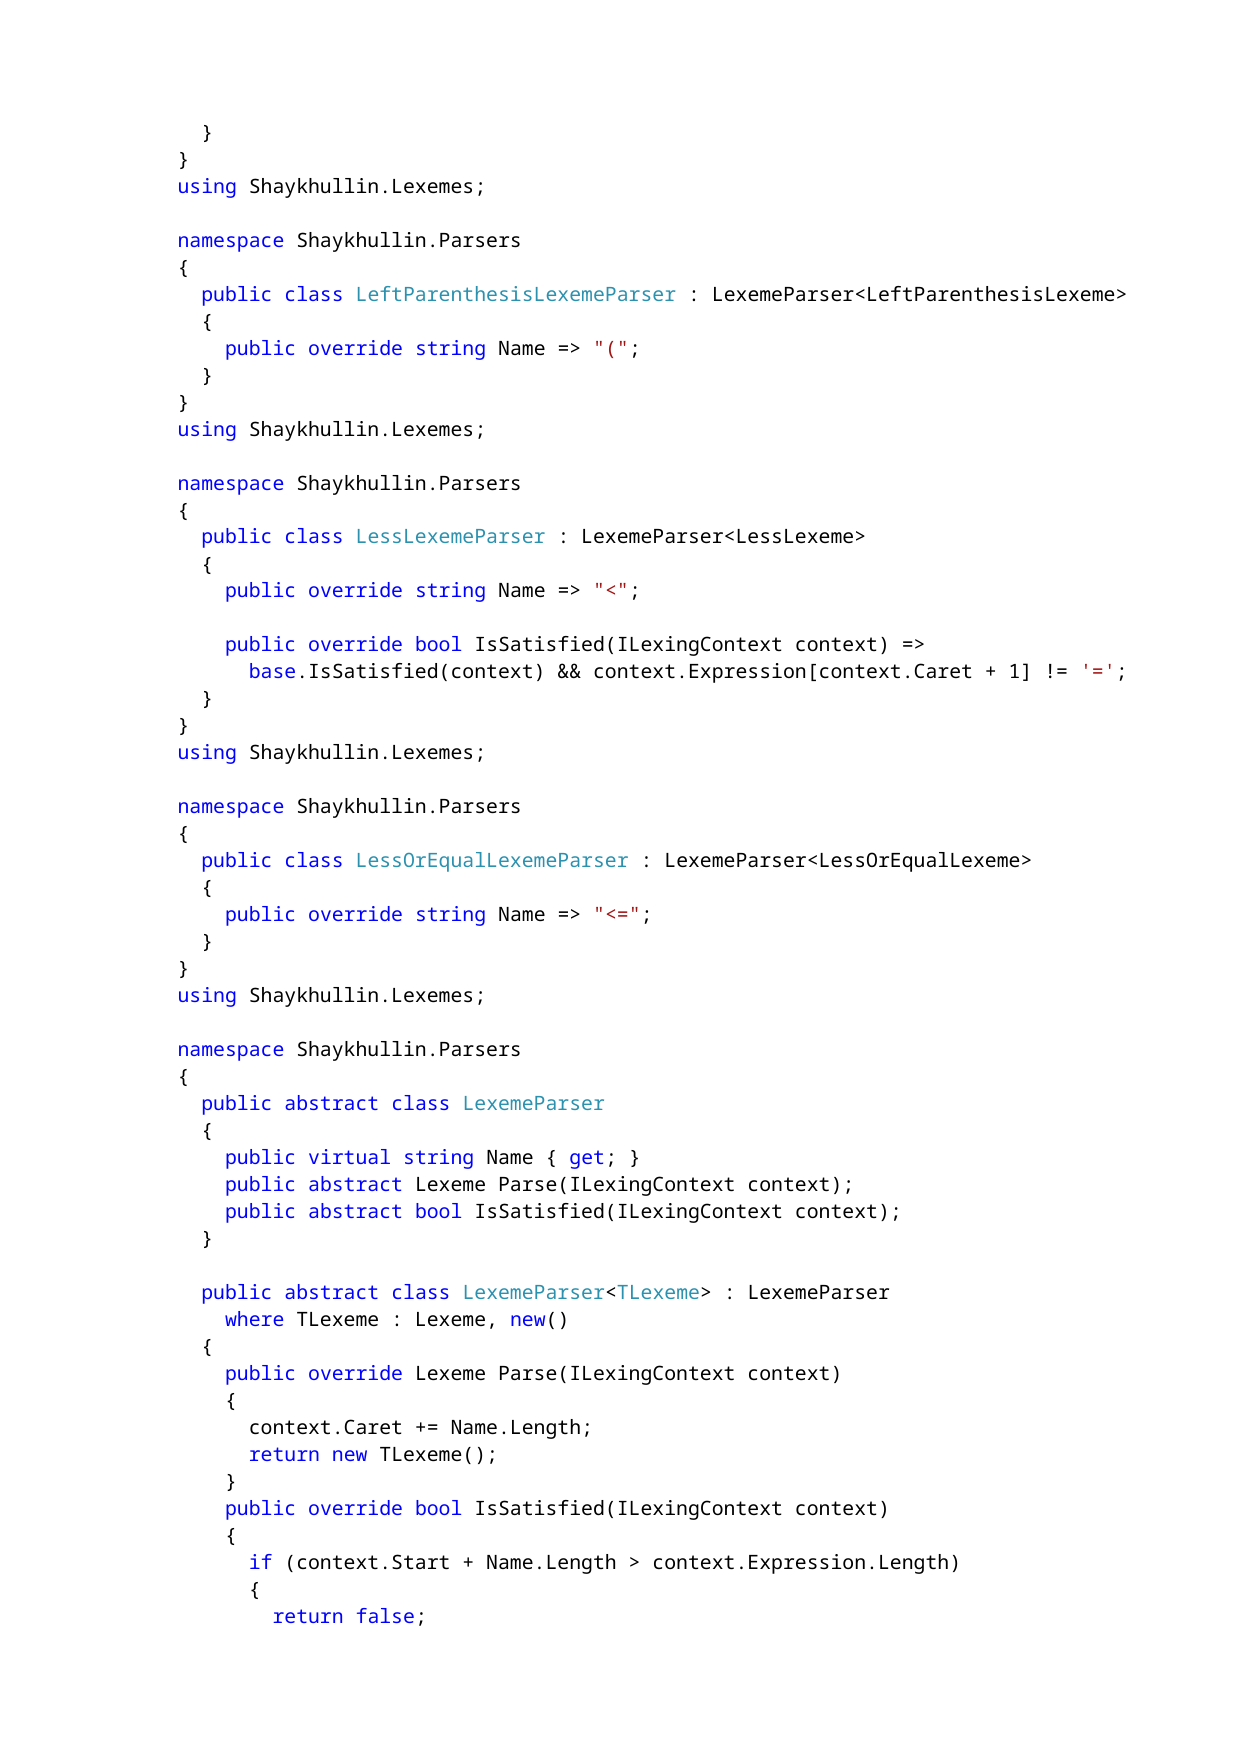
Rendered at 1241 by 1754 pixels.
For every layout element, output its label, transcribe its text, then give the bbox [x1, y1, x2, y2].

text public class LessLexemeParser : LexemeParser<LessLexeme> [177, 523, 1152, 550]
text { [177, 1116, 1152, 1143]
text public abstract bool IsSatisfied(ILexingContext context); [177, 1197, 1152, 1224]
text } [177, 145, 1152, 172]
text namespace Shaykhullin.Parsers [177, 226, 1152, 253]
text using Shaykhullin.Lexemes; [177, 415, 1152, 442]
text { [177, 550, 1152, 577]
text return new TLexeme(); [177, 1440, 1152, 1467]
text public override string Name => "<"; [177, 577, 1152, 604]
text base.IsSatisfied(context) && context.Expression[context.Caret + 1] != '='; [177, 658, 1152, 685]
text public override Lexeme Parse(ILexingContext context) [177, 1359, 1152, 1386]
text { [177, 1332, 1152, 1359]
text using Shaykhullin.Lexemes; [177, 172, 1152, 199]
text public abstract Lexeme Parse(ILexingContext context); [177, 1170, 1152, 1197]
text { [177, 1062, 1152, 1089]
text } [177, 361, 1152, 388]
text } [177, 685, 1152, 712]
text context.Caret += Name.Length; [177, 1413, 1152, 1440]
text { [177, 307, 1152, 334]
text { [177, 1386, 1152, 1413]
text { [177, 1521, 1152, 1548]
text using Shaykhullin.Lexemes; [177, 739, 1152, 766]
text } [177, 927, 1152, 954]
text using Shaykhullin.Lexemes; [177, 981, 1152, 1008]
text return false; [177, 1602, 1152, 1629]
text } [177, 1467, 1152, 1494]
text public class LeftParenthesisLexemeParser : LexemeParser<LeftParenthesisLexeme> [177, 280, 1152, 307]
text if (context.Start + Name.Length > context.Expression.Length) [177, 1548, 1152, 1575]
text public override string Name => "<="; [177, 901, 1152, 927]
text { [177, 253, 1152, 280]
text namespace Shaykhullin.Parsers [177, 469, 1152, 496]
text { [177, 1575, 1152, 1602]
text where TLexeme : Lexeme, new() [177, 1305, 1152, 1332]
text } [177, 388, 1152, 415]
text } [177, 1224, 1152, 1251]
text public class LessOrEqualLexemeParser : LexemeParser<LessOrEqualLexeme> [177, 847, 1152, 873]
text public override bool IsSatisfied(ILexingContext context) => [177, 631, 1152, 658]
text namespace Shaykhullin.Parsers [177, 1035, 1152, 1062]
text { [177, 496, 1152, 523]
text public virtual string Name { get; } [177, 1143, 1152, 1170]
text { [177, 873, 1152, 901]
text public override string Name => "("; [177, 334, 1152, 361]
text { [177, 819, 1152, 847]
text public abstract class LexemeParser<TLexeme> : LexemeParser [177, 1278, 1152, 1305]
text public abstract class LexemeParser [177, 1089, 1152, 1116]
text public override bool IsSatisfied(ILexingContext context) [177, 1494, 1152, 1521]
text namespace Shaykhullin.Parsers [177, 793, 1152, 819]
text } [177, 118, 1152, 145]
text } [177, 954, 1152, 981]
text } [177, 712, 1152, 739]
